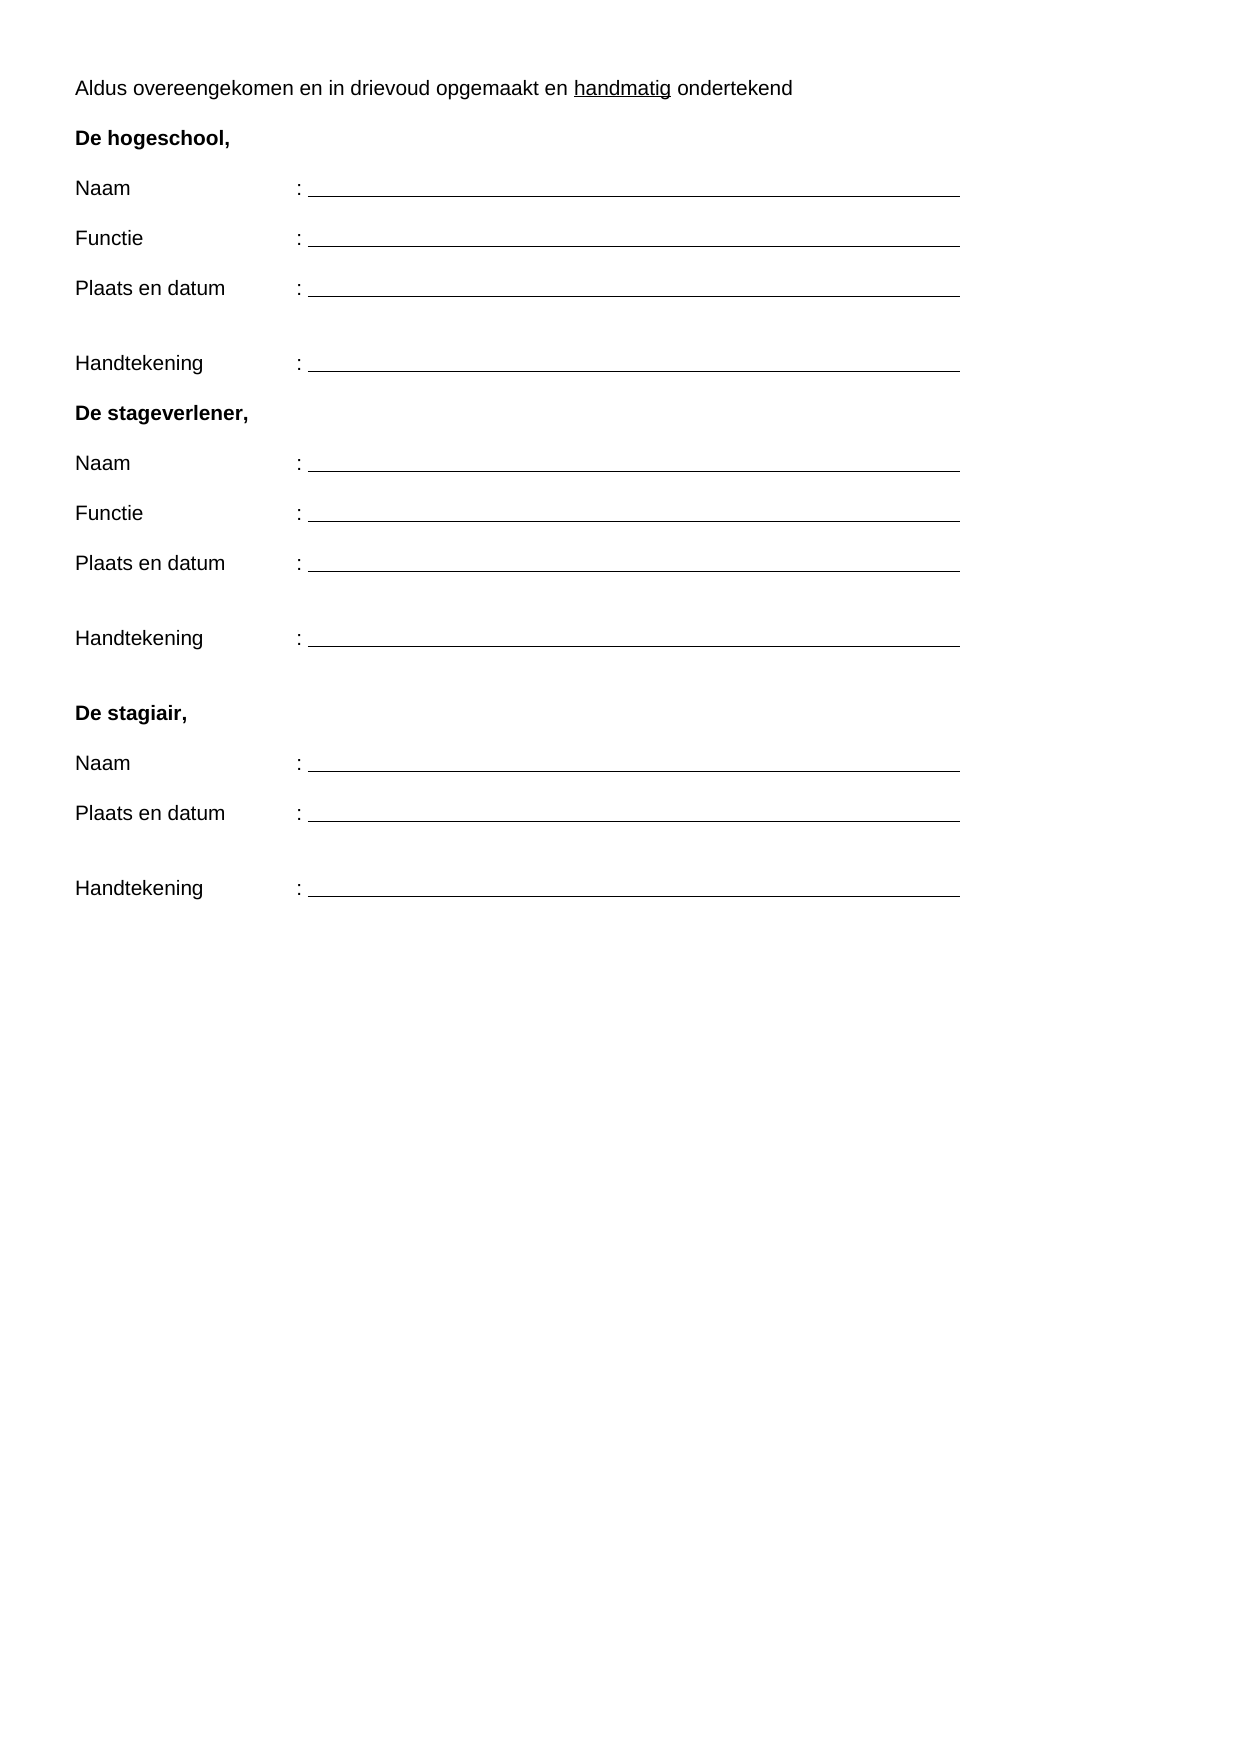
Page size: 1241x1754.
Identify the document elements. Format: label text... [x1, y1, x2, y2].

text Handtekening : [75, 350, 1165, 375]
text De stageverlener, [75, 400, 1165, 425]
text Functie : [75, 225, 1165, 250]
text Plaats en datum : [75, 550, 1165, 575]
text Naam : [75, 175, 1165, 200]
text Handtekening : [75, 625, 1165, 650]
text Plaats en datum : [75, 275, 1165, 300]
text Plaats en datum : [75, 800, 1165, 825]
text Functie : [75, 500, 1165, 525]
text De stagiair, [75, 700, 1165, 725]
text Aldus overeengekomen en in drievoud opgemaakt en handmatig ondertekend [75, 75, 1165, 100]
text Naam : [75, 450, 1165, 475]
text Handtekening : [75, 875, 1165, 900]
text De hogeschool, [75, 125, 1165, 150]
text Naam : [75, 750, 1165, 775]
